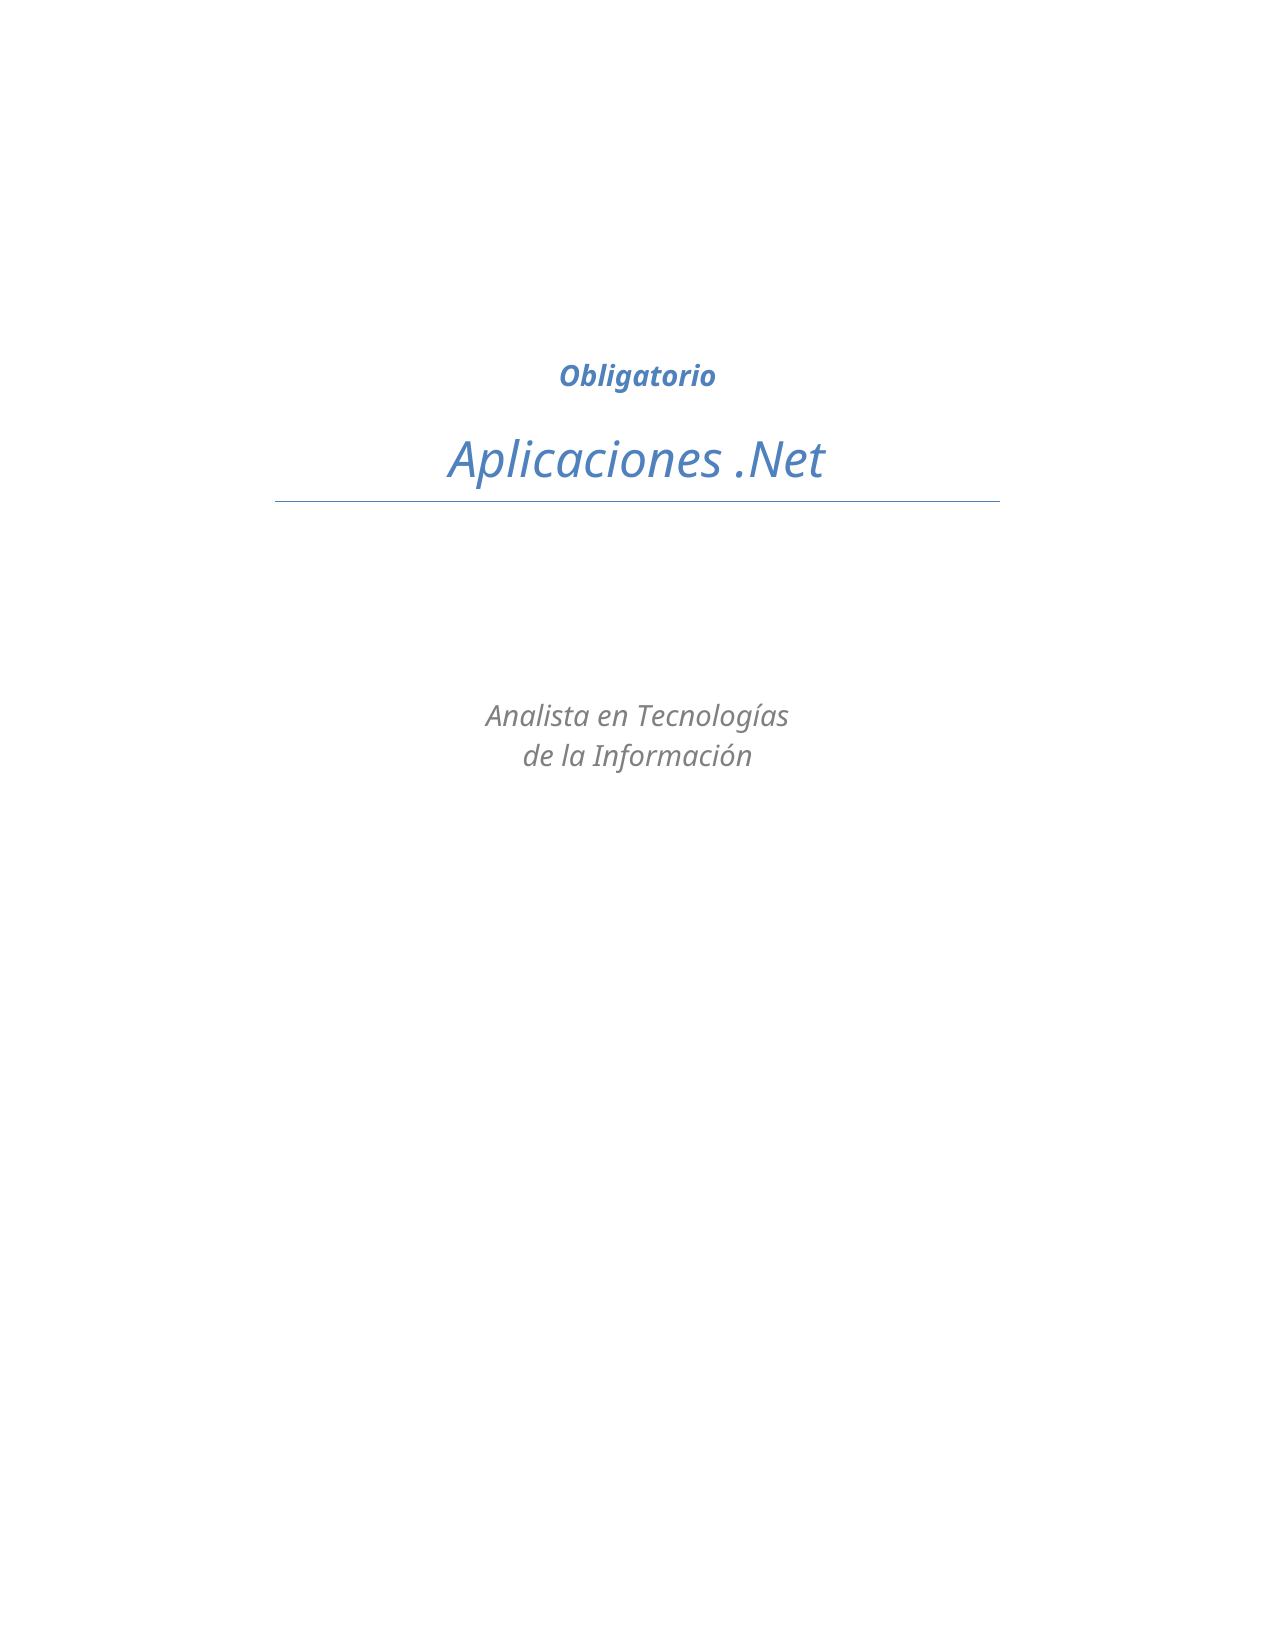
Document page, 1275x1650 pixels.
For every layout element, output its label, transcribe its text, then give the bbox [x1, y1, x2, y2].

text Analista en Tecnologías [177, 696, 1098, 735]
text Aplicaciones .Net [275, 424, 1000, 501]
text Obligatorio [275, 356, 1000, 395]
text de la Información [177, 735, 1098, 775]
